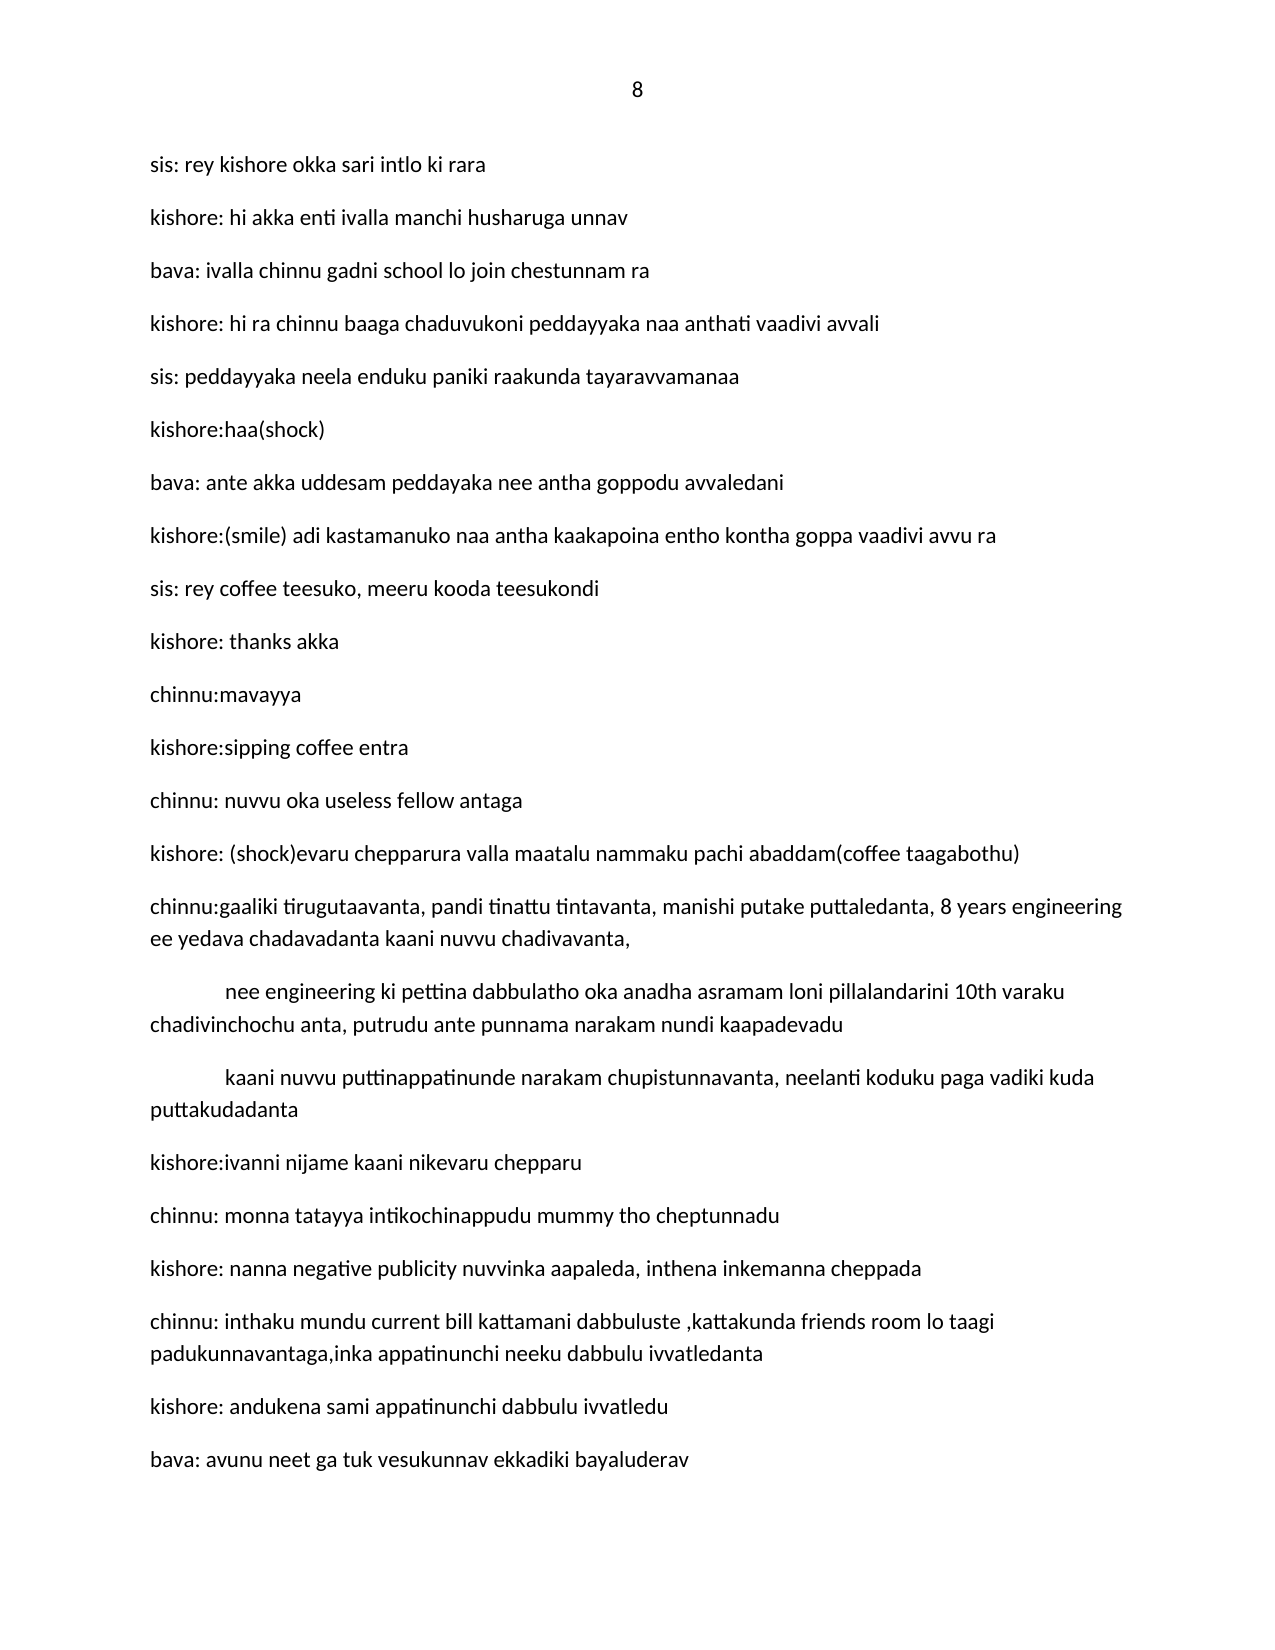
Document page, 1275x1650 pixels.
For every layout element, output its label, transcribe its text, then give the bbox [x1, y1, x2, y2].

text bava: ante akka uddesam peddayaka nee antha goppodu avvaledani [150, 468, 1125, 496]
text sis: rey coffee teesuko, meeru kooda teesukondi [150, 574, 1125, 602]
text chinnu:mavayya [150, 680, 1125, 708]
text kishore: thanks akka [150, 627, 1125, 655]
text kishore:(smile) adi kastamanuko naa antha kaakapoina entho kontha goppa vaadivi avvu ra [150, 521, 1125, 549]
text chinnu: monna tatayya intikochinappudu mummy tho cheptunnadu [150, 1201, 1125, 1229]
text chinnu:gaaliki tirugutaavanta, pandi tinattu tintavanta, manishi putake puttaledanta, 8 years engineering ee yedava chadavadanta kaani nuvvu chadivavanta, [150, 892, 1125, 952]
text kishore: hi ra chinnu baaga chaduvukoni peddayyaka naa anthati vaadivi avvali [150, 309, 1125, 337]
text kishore: nanna negative publicity nuvvinka aapaleda, inthena inkemanna cheppada [150, 1254, 1125, 1282]
text kishore: (shock)evaru chepparura valla maatalu nammaku pachi abaddam(coffee taagabothu) [150, 839, 1125, 867]
text kishore: hi akka enti ivalla manchi husharuga unnav [150, 203, 1125, 231]
text sis: rey kishore okka sari intlo ki rara [150, 150, 1125, 178]
text sis: peddayyaka neela enduku paniki raakunda tayaravvamanaa [150, 362, 1125, 390]
text chinnu: nuvvu oka useless fellow antaga [150, 786, 1125, 814]
text bava: avunu neet ga tuk vesukunnav ekkadiki bayaluderav [150, 1445, 1125, 1473]
text nee engineering ki pettina dabbulatho oka anadha asramam loni pillalandarini 10th varaku chadivinchochu anta, putrudu ante punnama narakam nundi kaapadevadu [150, 977, 1125, 1038]
text kishore: andukena sami appatinunchi dabbulu ivvatledu [150, 1392, 1125, 1420]
text bava: ivalla chinnu gadni school lo join chestunnam ra [150, 256, 1125, 284]
text kishore:haa(shock) [150, 415, 1125, 443]
text kishore:sipping coffee entra [150, 733, 1125, 761]
text kishore:ivanni nijame kaani nikevaru chepparu [150, 1148, 1125, 1176]
text chinnu: inthaku mundu current bill kattamani dabbuluste ,kattakunda friends room lo taagi padukunnavantaga,inka appatinunchi neeku dabbulu ivvatledanta [150, 1307, 1125, 1367]
text kaani nuvvu puttinappatinunde narakam chupistunnavanta, neelanti koduku paga vadiki kuda puttakudadanta [150, 1063, 1125, 1123]
